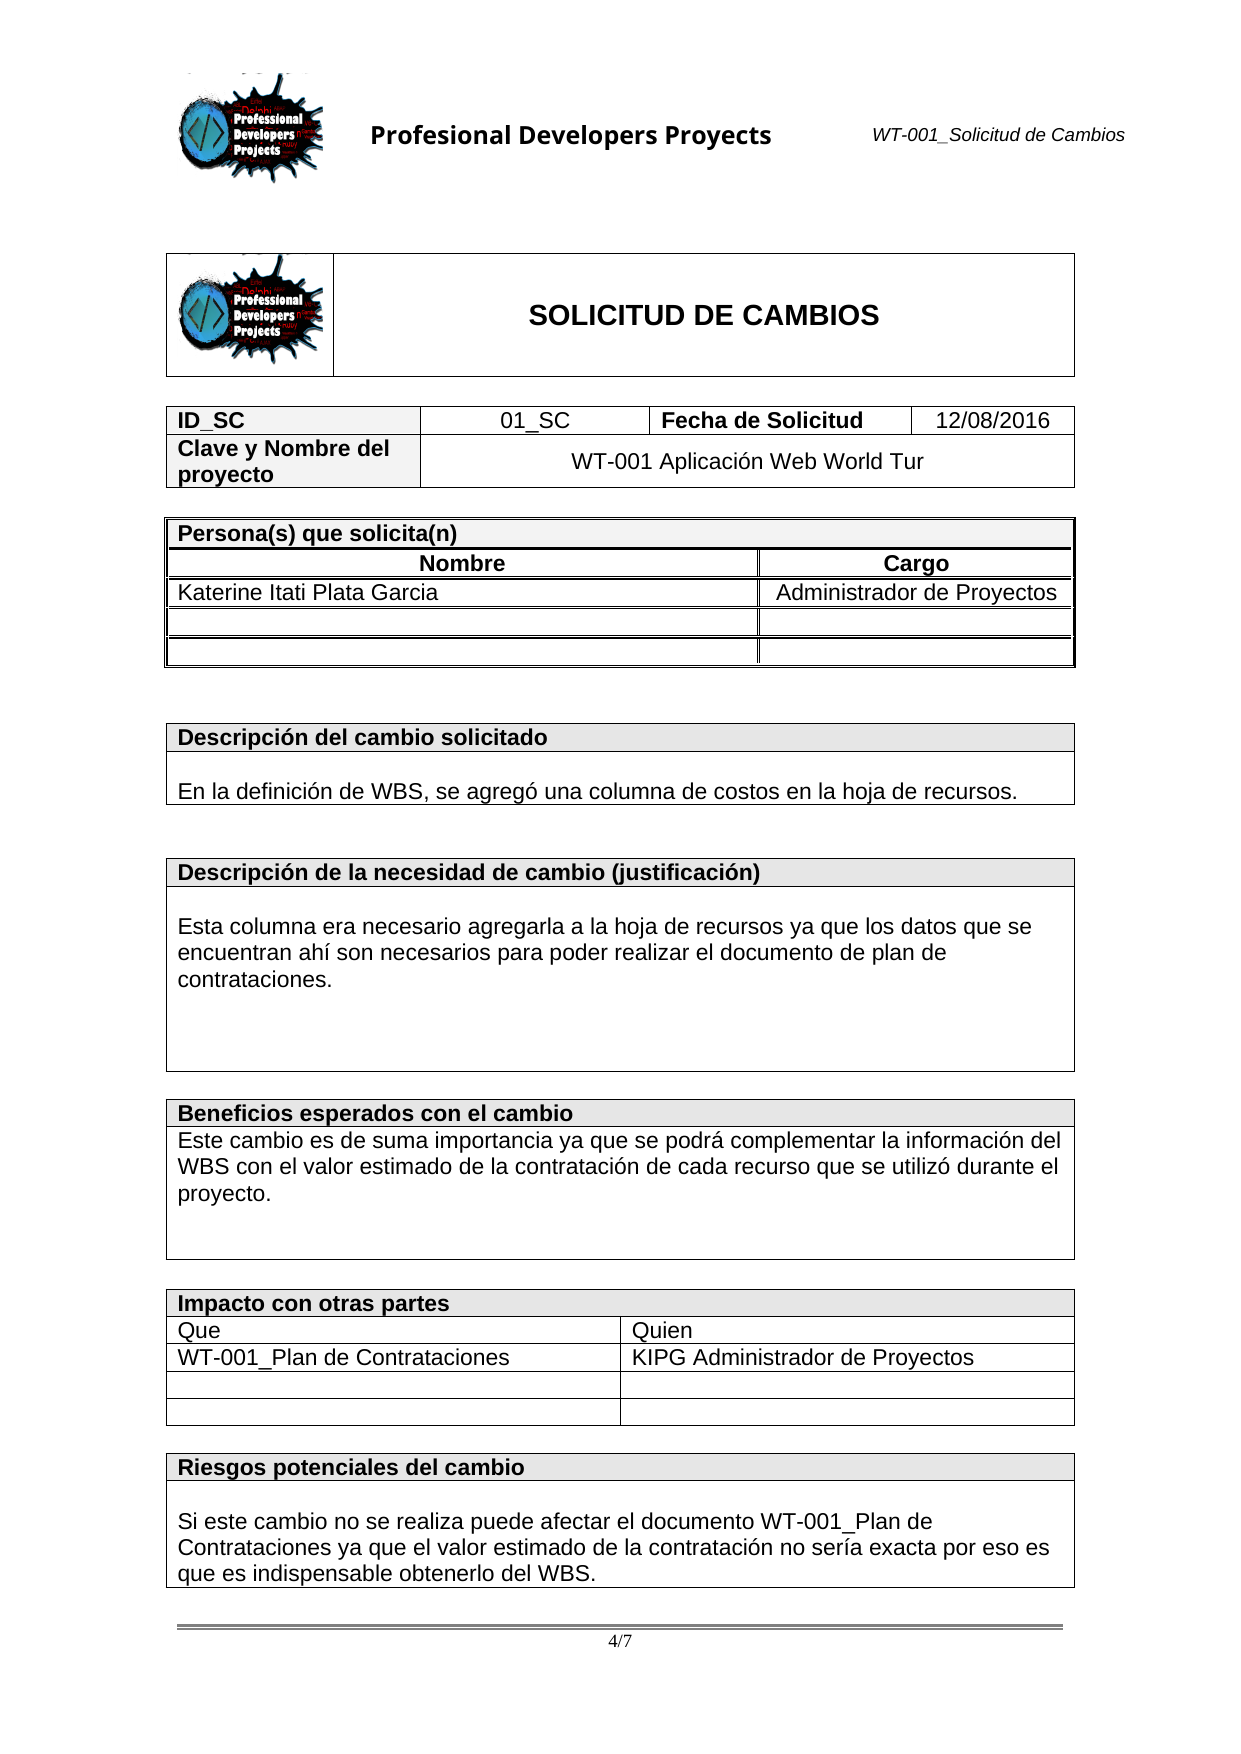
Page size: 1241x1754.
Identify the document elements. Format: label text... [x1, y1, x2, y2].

picture [177, 254, 323, 377]
table_header 01_SC [421, 407, 649, 433]
table_cell [168, 606, 757, 635]
table_header Descripción de la necesidad de cambio (justificación) [167, 859, 1074, 886]
picture [177, 73, 323, 196]
table_header Persona(s) que solicita(n) [168, 520, 1073, 547]
table_cell [167, 1372, 620, 1398]
table_cell Clave y Nombre del proyecto [167, 435, 420, 487]
table_header Riesgos potenciales del cambio [167, 1454, 1074, 1480]
table_header Fecha de Solicitud [650, 407, 911, 433]
table_cell [759, 635, 1074, 665]
table_cell WT-001 Aplicación Web World Tur [421, 435, 1074, 487]
table_cell Quien [621, 1317, 1074, 1343]
table_cell Administrador de Proyectos [760, 576, 1073, 606]
table_cell Este cambio es de suma importancia ya que se podrá complementar la información del WBS con el valor estimado de la contratación de cada recurso que se utilizó durante el proyecto. [167, 1127, 1074, 1259]
table_header SOLICITUD DE CAMBIOS [334, 254, 1074, 376]
table_header Impacto con otras partes [167, 1290, 1074, 1316]
table_header Descripción del cambio solicitado [167, 724, 1074, 751]
table_header ID_SC [167, 407, 420, 433]
table_header [167, 254, 177, 376]
table_cell [760, 606, 1073, 635]
table_header Beneficios esperados con el cambio [167, 1100, 1074, 1126]
table_cell En la definición de WBS, se agregó una columna de costos en la hoja de recursos. [167, 752, 1074, 804]
table_cell Esta columna era necesario agregarla a la hoja de recursos ya que los datos que se encuentran ahí son necesarios para poder realizar el documento de plan de contrataciones. [167, 887, 1074, 1071]
table_cell [167, 1399, 620, 1425]
table_header [323, 254, 333, 376]
table_cell Cargo [760, 547, 1073, 576]
table_cell [621, 1372, 1074, 1398]
table_header 12/08/2016 [912, 407, 1074, 433]
table_cell [621, 1399, 1074, 1425]
table_cell [166, 635, 758, 665]
table_cell WT-001_Plan de Contrataciones [167, 1344, 620, 1371]
table_cell KIPG Administrador de Proyectos [621, 1344, 1074, 1371]
table_cell Nombre [168, 547, 757, 576]
table_cell Que [167, 1317, 620, 1343]
table_cell Katerine Itati Plata Garcia [168, 576, 757, 606]
